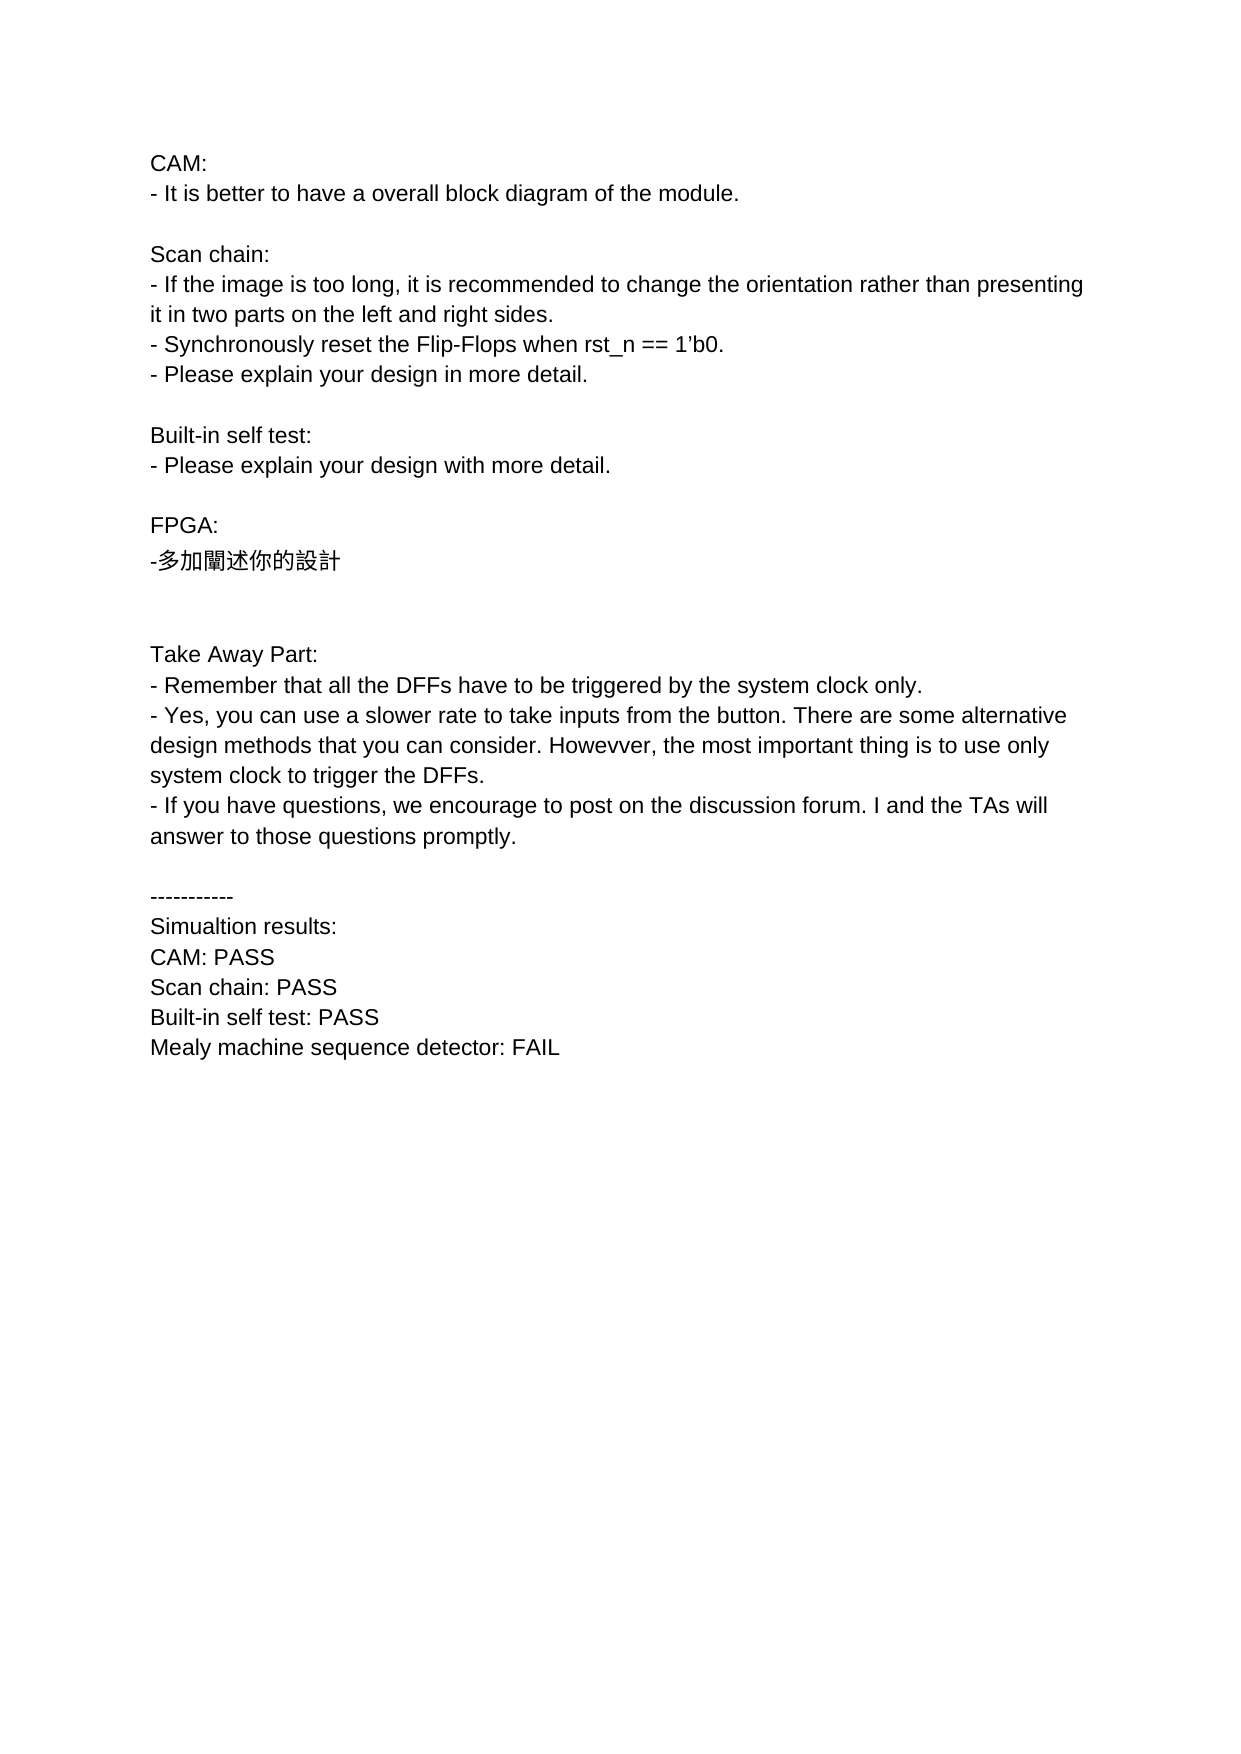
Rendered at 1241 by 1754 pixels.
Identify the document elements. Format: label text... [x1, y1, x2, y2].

text - It is better to have a overall block diagram of the module. [150, 180, 1090, 207]
text Take Away Part: [150, 641, 1090, 668]
text -多加闡述你的設計 [150, 543, 1090, 576]
text - Synchronously reset the Flip-Flops when rst_n == 1’b0. [150, 331, 1090, 358]
text - If you have questions, we encourage to post on the discussion forum. I and the TAs will answer to those questions promptly. [150, 792, 1090, 849]
text FPGA: [150, 512, 1090, 539]
text Scan chain: PASS [150, 974, 1090, 1000]
text Simualtion results: [150, 913, 1090, 940]
text Built-in self test: [150, 422, 1090, 448]
text CAM: PASS [150, 943, 1090, 970]
text CAM: [150, 150, 1090, 176]
text - If the image is too long, it is recommended to change the orientation rather than presenting it in two parts on the left and right sides. [150, 271, 1090, 327]
text - Yes, you can use a slower rate to take inputs from the button. There are some alternative design methods that you can consider. Howevver, the most important thing is to use only system clock to trigger the DFFs. [150, 702, 1090, 789]
text Scan chain: [150, 241, 1090, 267]
text Mealy machine sequence detector: FAIL [150, 1034, 1090, 1061]
text Built-in self test: PASS [150, 1004, 1090, 1030]
text - Please explain your design in more detail. [150, 361, 1090, 388]
text - Please explain your design with more detail. [150, 452, 1090, 478]
text - Remember that all the DFFs have to be triggered by the system clock only. [150, 672, 1090, 698]
text ----------- [150, 883, 1090, 909]
